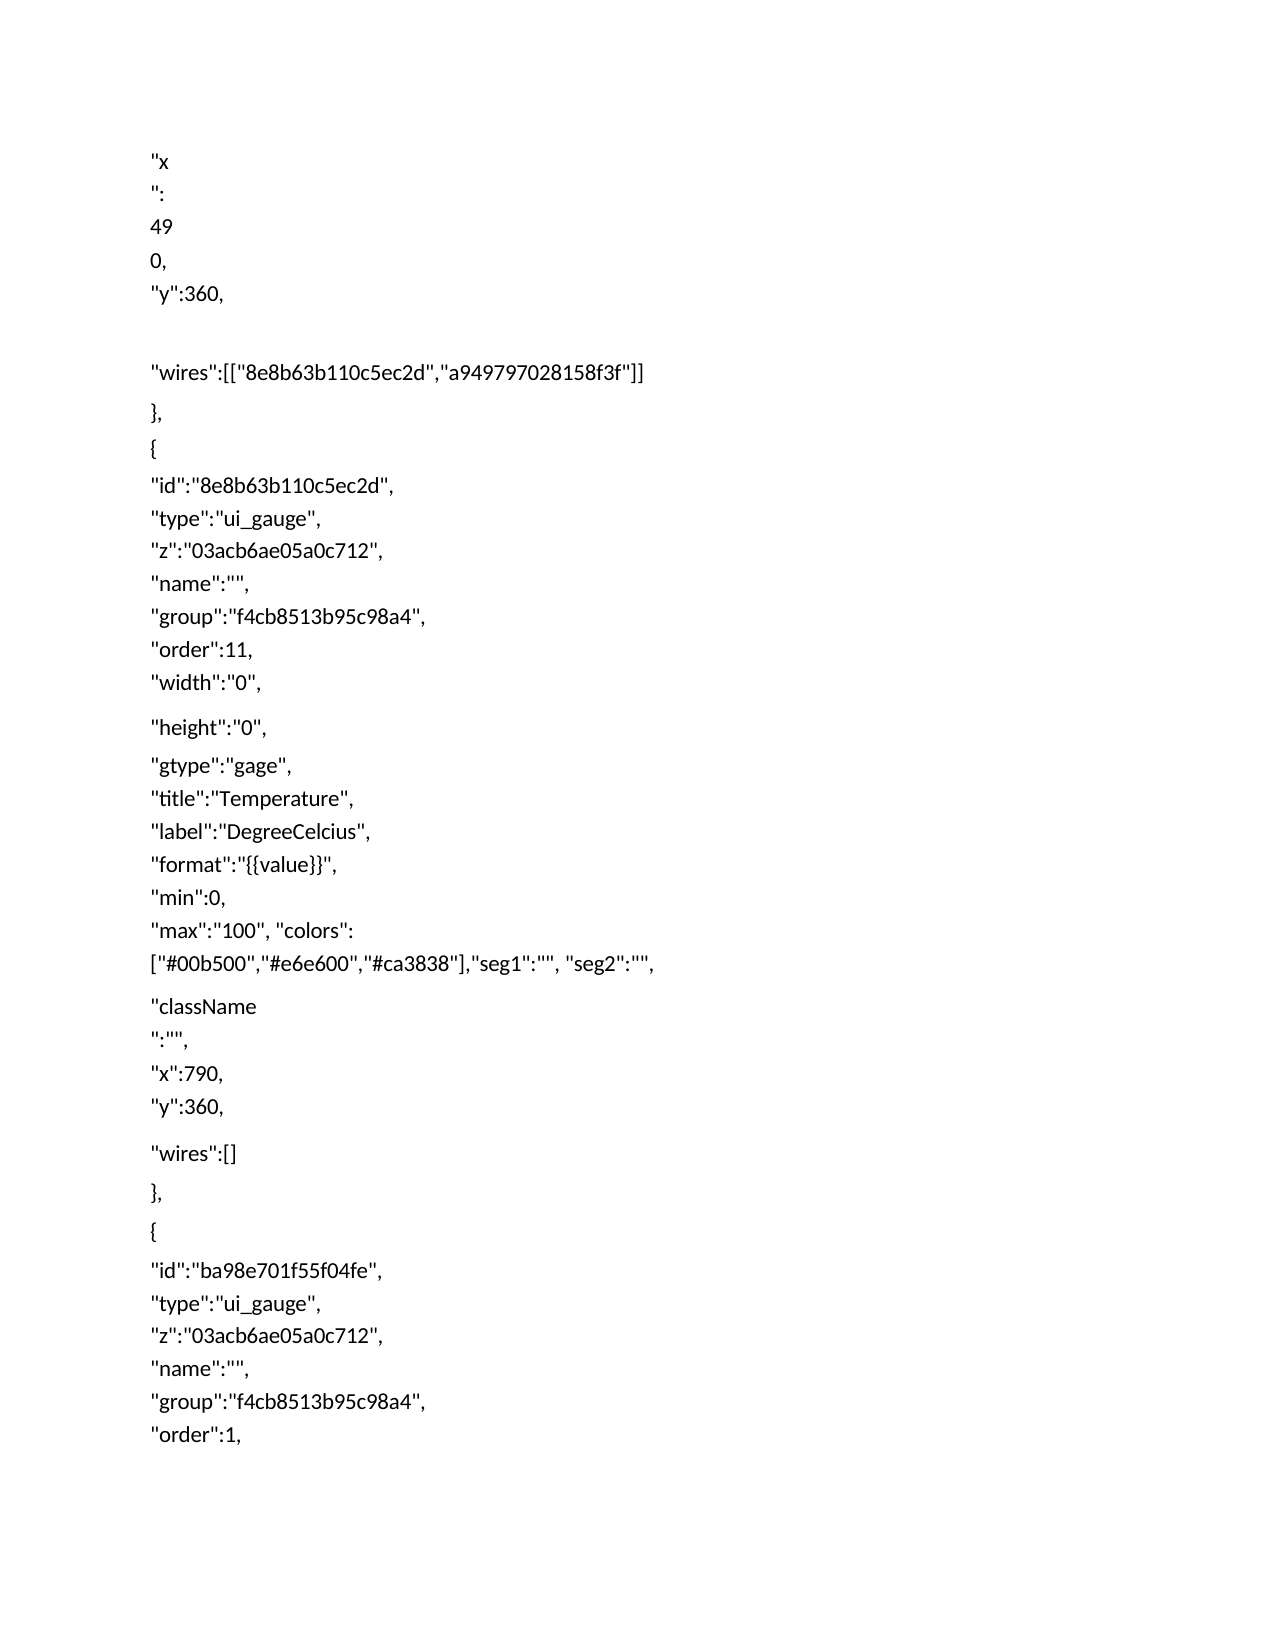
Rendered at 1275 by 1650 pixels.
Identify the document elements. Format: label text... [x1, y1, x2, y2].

text "className ":"", [150, 992, 283, 1053]
text "max":"100", "colors":["#00b500","#e6e600","#ca3838"],"seg1":"", "seg2":"", [150, 916, 690, 977]
text }, [150, 1178, 1217, 1206]
text "x":790, [150, 1059, 1217, 1087]
text "gtype":"gage", "title":"Temperature", "label":"DegreeCelcius", "format":"{{value}}", "min":0, [150, 751, 375, 911]
text "height":"0", [150, 713, 1217, 741]
text { [150, 434, 1217, 462]
text 49 [150, 212, 1217, 240]
text "width":"0", [150, 668, 1217, 696]
text 0, "y":360, [150, 246, 226, 307]
text "x ": [150, 147, 170, 207]
text "y":360, [150, 1092, 1217, 1120]
text }, [150, 398, 1217, 426]
text "wires":[["8e8b63b110c5ec2d","a949797028158f3f"]] [150, 358, 1217, 387]
text "wires":[] [150, 1139, 1217, 1167]
text { [150, 1217, 1217, 1245]
text "id":"ba98e701f55f04fe", "type":"ui_gauge", "z":"03acb6ae05a0c712", "name":"", "group":"f4cb8513b95c98a4", "order":1, [150, 1256, 477, 1448]
text "id":"8e8b63b110c5ec2d", "type":"ui_gauge", "z":"03acb6ae05a0c712", "name":"", "group":"f4cb8513b95c98a4", "order":11, [150, 471, 477, 663]
